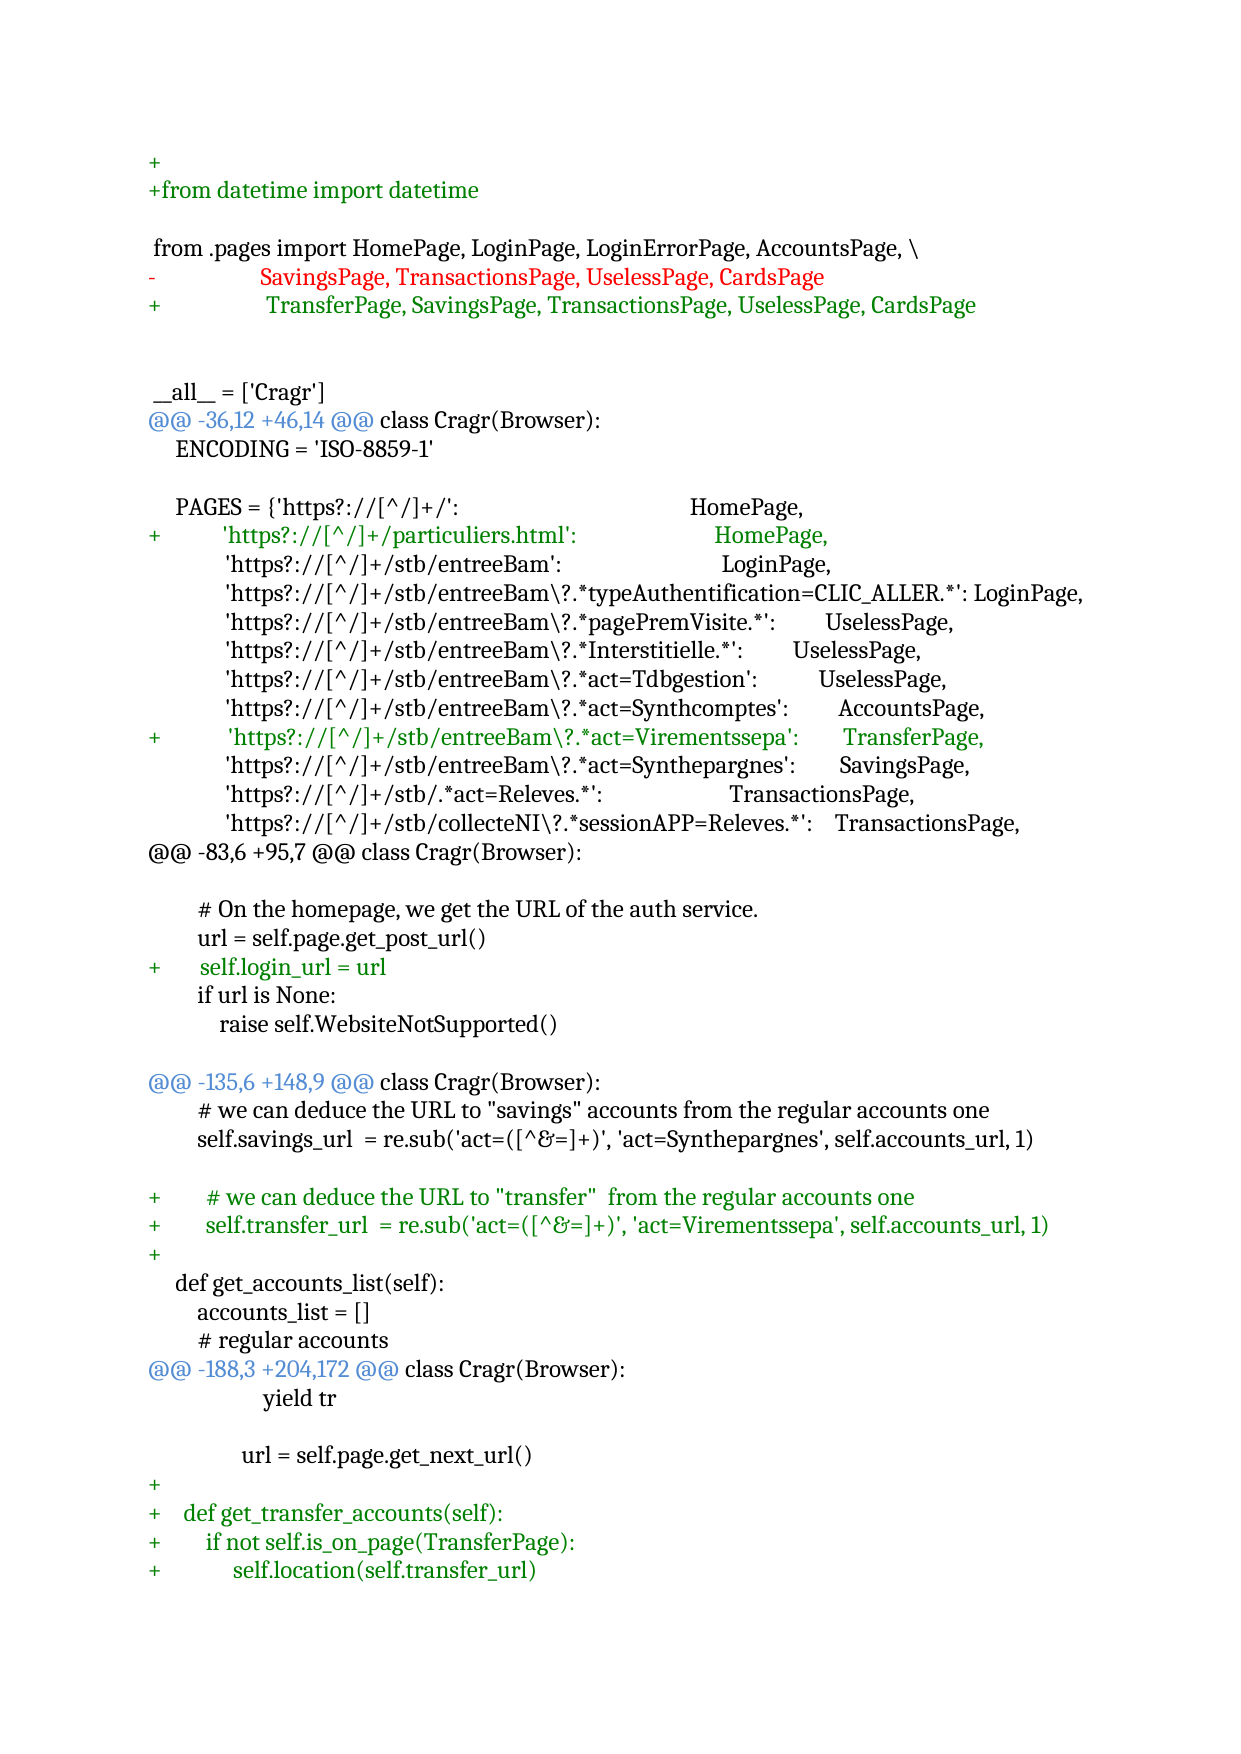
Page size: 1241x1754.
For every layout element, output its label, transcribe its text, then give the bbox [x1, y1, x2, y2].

text 'https?://[^/]+/stb/.*act=Releves.*': TransactionsPage, [148, 780, 1093, 809]
text accounts_list = [] [148, 1298, 1093, 1326]
text + def get_transfer_accounts(self): [148, 1499, 1093, 1528]
text # we can deduce the URL to "savings" accounts from the regular accounts one [148, 1096, 1093, 1125]
text raise self.WebsiteNotSupported() [148, 1010, 1093, 1039]
text @@ -83,6 +95,7 @@ class Cragr(Browser): [148, 838, 1093, 866]
text self.savings_url = re.sub('act=([^&=]+)', 'act=Synthepargnes', self.accounts_url, 1) [148, 1125, 1093, 1154]
text url = self.page.get_post_url() [148, 924, 1093, 953]
text @@ -188,3 +204,172 @@ class Cragr(Browser): [148, 1355, 1093, 1384]
text from .pages import HomePage, LoginPage, LoginErrorPage, AccountsPage, \ [148, 234, 1093, 263]
text yield tr [148, 1384, 1093, 1413]
text @@ -36,12 +46,14 @@ class Cragr(Browser): [148, 406, 1093, 435]
text + # we can deduce the URL to "transfer" from the regular accounts one [148, 1183, 1093, 1211]
text # On the homepage, we get the URL of the auth service. [148, 895, 1093, 924]
text if url is None: [148, 981, 1093, 1010]
text 'https?://[^/]+/stb/entreeBam\?.*pagePremVisite.*': UselessPage, [148, 608, 1093, 636]
text PAGES = {'https?://[^/]+/': HomePage, [148, 493, 1093, 521]
text + self.location(self.transfer_url) [148, 1556, 1093, 1585]
text 'https?://[^/]+/stb/entreeBam\?.*act=Tdbgestion': UselessPage, [148, 665, 1093, 694]
text @@ -135,6 +148,9 @@ class Cragr(Browser): [148, 1068, 1093, 1096]
text 'https?://[^/]+/stb/entreeBam\?.*Interstitielle.*': UselessPage, [148, 636, 1093, 665]
text + 'https?://[^/]+/particuliers.html': HomePage, [148, 521, 1093, 550]
text + [148, 1470, 1093, 1499]
text def get_accounts_list(self): [148, 1269, 1093, 1298]
text ENCODING = 'ISO-8859-1' [148, 435, 1093, 464]
text 'https?://[^/]+/stb/entreeBam\?.*act=Synthepargnes': SavingsPage, [148, 751, 1093, 780]
text + [148, 148, 1093, 176]
text 'https?://[^/]+/stb/entreeBam': LoginPage, [148, 550, 1093, 579]
text + [148, 1240, 1093, 1269]
text + if not self.is_on_page(TransferPage): [148, 1528, 1093, 1556]
text + 'https?://[^/]+/stb/entreeBam\?.*act=Virementssepa': TransferPage, [148, 723, 1093, 751]
text url = self.page.get_next_url() [148, 1441, 1093, 1470]
text 'https?://[^/]+/stb/entreeBam\?.*act=Synthcomptes': AccountsPage, [148, 694, 1093, 723]
text 'https?://[^/]+/stb/collecteNI\?.*sessionAPP=Releves.*': TransactionsPage, [148, 809, 1093, 838]
text + TransferPage, SavingsPage, TransactionsPage, UselessPage, CardsPage [148, 291, 1093, 320]
text +from datetime import datetime [148, 176, 1093, 205]
text # regular accounts [148, 1326, 1093, 1355]
text + self.login_url = url [148, 953, 1093, 981]
text + self.transfer_url = re.sub('act=([^&=]+)', 'act=Virementssepa', self.accounts_url, 1) [148, 1211, 1093, 1240]
text - SavingsPage, TransactionsPage, UselessPage, CardsPage [148, 263, 1093, 291]
text 'https?://[^/]+/stb/entreeBam\?.*typeAuthentification=CLIC_ALLER.*': LoginPage, [148, 579, 1093, 608]
text __all__ = ['Cragr'] [148, 378, 1093, 406]
